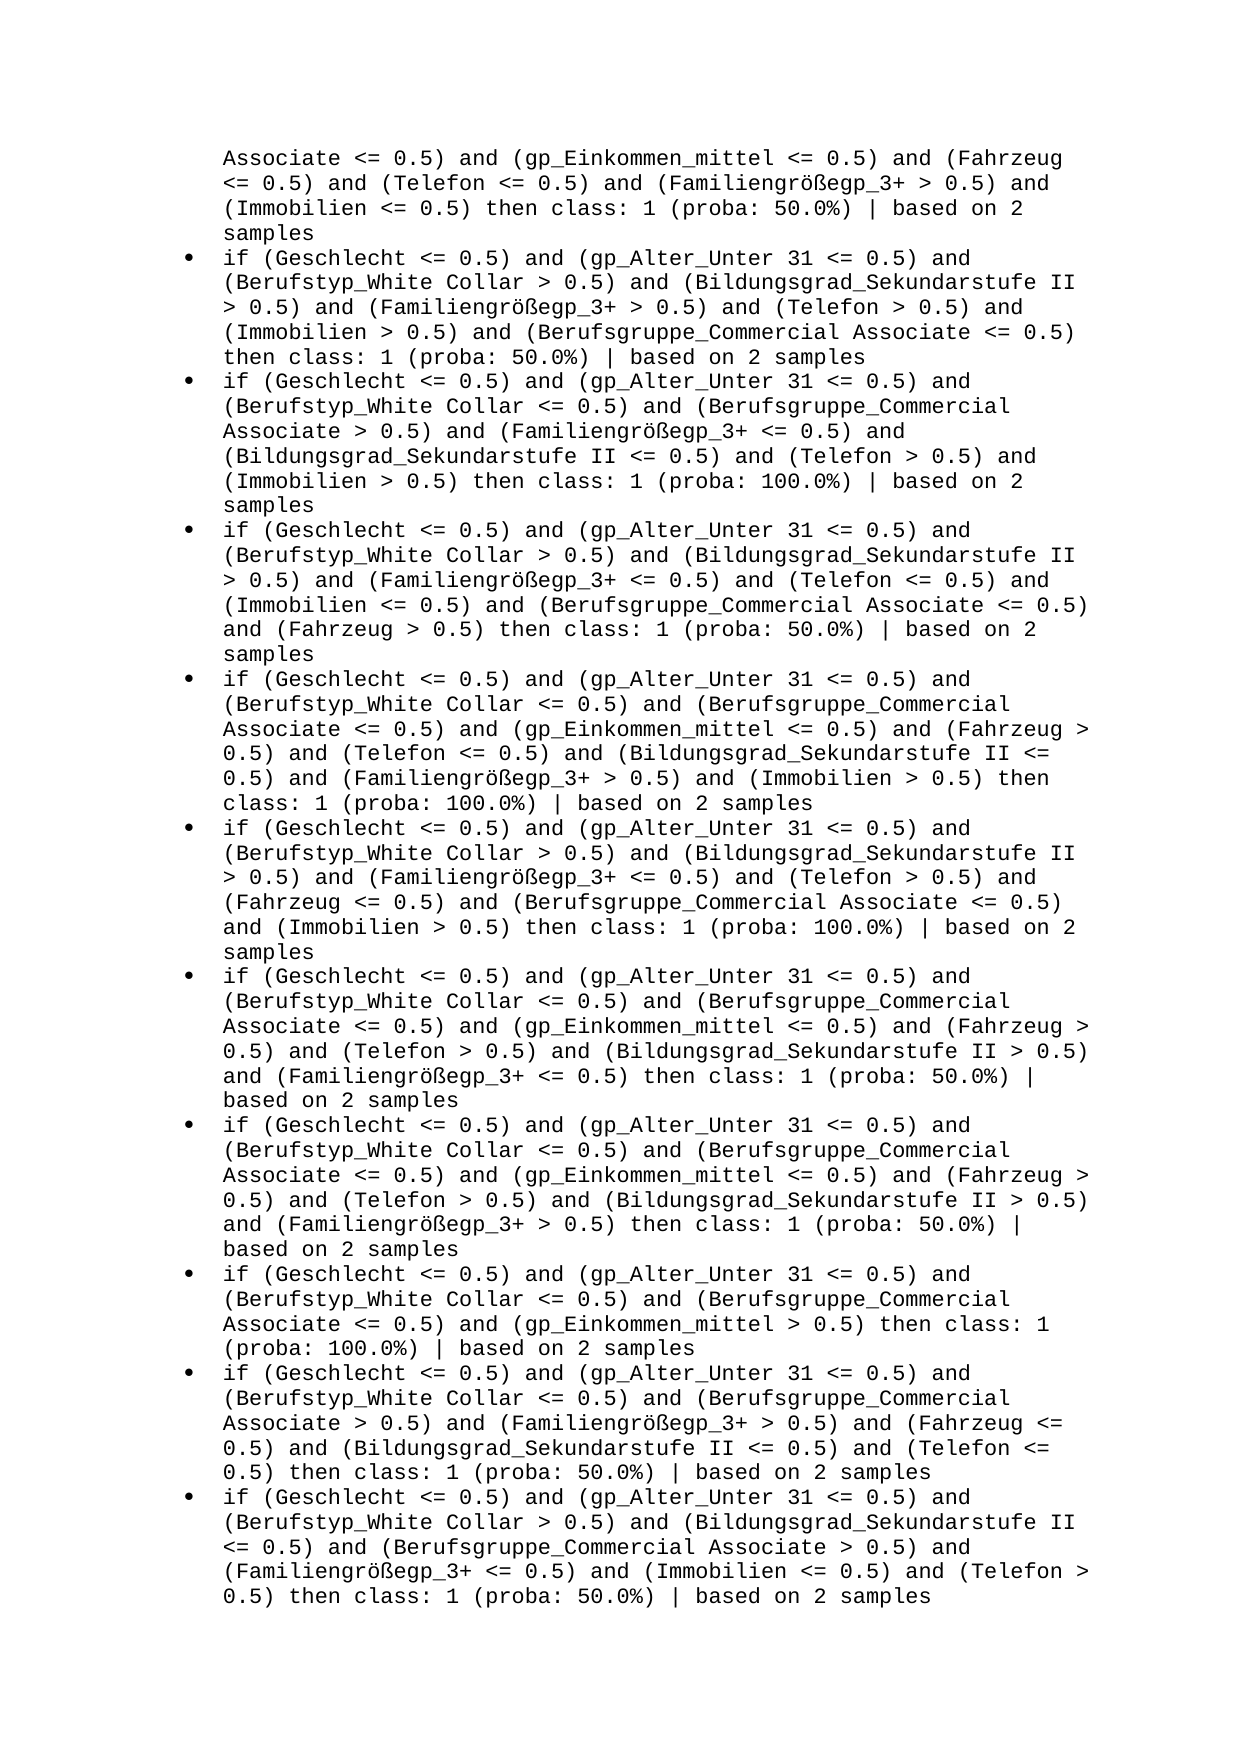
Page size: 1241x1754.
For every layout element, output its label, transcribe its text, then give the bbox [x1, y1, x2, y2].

list if (Geschlecht <= 0.5) and (gp_Alter_Unter 31 <= 0.5) and (Berufstyp_White Collar <= 0.5) and (Berufsgruppe_Commercial Associate > 0.5) and (Familiengrößegp_3+ <= 0.5) and (Bildungsgrad_Sekundarstufe II <= 0.5) and (Telefon > 0.5) and (Immobilien > 0.5) then class: 1 (proba: 100.0%) | based on 2 samples [185, 371, 1093, 519]
list if (Geschlecht <= 0.5) and (gp_Alter_Unter 31 <= 0.5) and (Berufstyp_White Collar <= 0.5) and (Berufsgruppe_Commercial Associate <= 0.5) and (gp_Einkommen_mittel <= 0.5) and (Fahrzeug > 0.5) and (Telefon > 0.5) and (Bildungsgrad_Sekundarstufe II > 0.5) and (Familiengrößegp_3+ <= 0.5) then class: 1 (proba: 50.0%) | based on 2 samples [185, 966, 1093, 1114]
list if (Geschlecht <= 0.5) and (gp_Alter_Unter 31 <= 0.5) and (Berufstyp_White Collar <= 0.5) and (Berufsgruppe_Commercial Associate <= 0.5) and (gp_Einkommen_mittel > 0.5) then class: 1 (proba: 100.0%) | based on 2 samples [185, 1263, 1093, 1362]
list if (Geschlecht <= 0.5) and (gp_Alter_Unter 31 <= 0.5) and (Berufstyp_White Collar > 0.5) and (Bildungsgrad_Sekundarstufe II <= 0.5) and (Berufsgruppe_Commercial Associate > 0.5) and (Familiengrößegp_3+ <= 0.5) and (Immobilien <= 0.5) and (Telefon > 0.5) then class: 1 (proba: 50.0%) | based on 2 samples [185, 1486, 1093, 1610]
list if (Geschlecht <= 0.5) and (gp_Alter_Unter 31 <= 0.5) and (Berufstyp_White Collar <= 0.5) and (Berufsgruppe_Commercial Associate > 0.5) and (Familiengrößegp_3+ > 0.5) and (Fahrzeug <= 0.5) and (Bildungsgrad_Sekundarstufe II <= 0.5) and (Telefon <= 0.5) then class: 1 (proba: 50.0%) | based on 2 samples [185, 1362, 1093, 1486]
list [185, 148, 1093, 247]
list if (Geschlecht <= 0.5) and (gp_Alter_Unter 31 <= 0.5) and (Berufstyp_White Collar <= 0.5) and (Berufsgruppe_Commercial Associate <= 0.5) and (gp_Einkommen_mittel <= 0.5) and (Fahrzeug > 0.5) and (Telefon <= 0.5) and (Bildungsgrad_Sekundarstufe II <= 0.5) and (Familiengrößegp_3+ > 0.5) and (Immobilien > 0.5) then class: 1 (proba: 100.0%) | based on 2 samples [185, 668, 1093, 817]
list if (Geschlecht <= 0.5) and (gp_Alter_Unter 31 <= 0.5) and (Berufstyp_White Collar > 0.5) and (Bildungsgrad_Sekundarstufe II > 0.5) and (Familiengrößegp_3+ <= 0.5) and (Telefon <= 0.5) and (Immobilien <= 0.5) and (Berufsgruppe_Commercial Associate <= 0.5) and (Fahrzeug > 0.5) then class: 1 (proba: 50.0%) | based on 2 samples [185, 519, 1093, 668]
list if (Geschlecht <= 0.5) and (gp_Alter_Unter 31 <= 0.5) and (Berufstyp_White Collar > 0.5) and (Bildungsgrad_Sekundarstufe II > 0.5) and (Familiengrößegp_3+ <= 0.5) and (Telefon > 0.5) and (Fahrzeug <= 0.5) and (Berufsgruppe_Commercial Associate <= 0.5) and (Immobilien > 0.5) then class: 1 (proba: 100.0%) | based on 2 samples [185, 817, 1093, 966]
list if (Geschlecht <= 0.5) and (gp_Alter_Unter 31 <= 0.5) and (Berufstyp_White Collar <= 0.5) and (Berufsgruppe_Commercial Associate <= 0.5) and (gp_Einkommen_mittel <= 0.5) and (Fahrzeug > 0.5) and (Telefon > 0.5) and (Bildungsgrad_Sekundarstufe II > 0.5) and (Familiengrößegp_3+ > 0.5) then class: 1 (proba: 50.0%) | based on 2 samples [185, 1114, 1093, 1263]
list if (Geschlecht <= 0.5) and (gp_Alter_Unter 31 <= 0.5) and (Berufstyp_White Collar > 0.5) and (Bildungsgrad_Sekundarstufe II > 0.5) and (Familiengrößegp_3+ > 0.5) and (Telefon > 0.5) and (Immobilien > 0.5) and (Berufsgruppe_Commercial Associate <= 0.5) then class: 1 (proba: 50.0%) | based on 2 samples [185, 247, 1093, 371]
